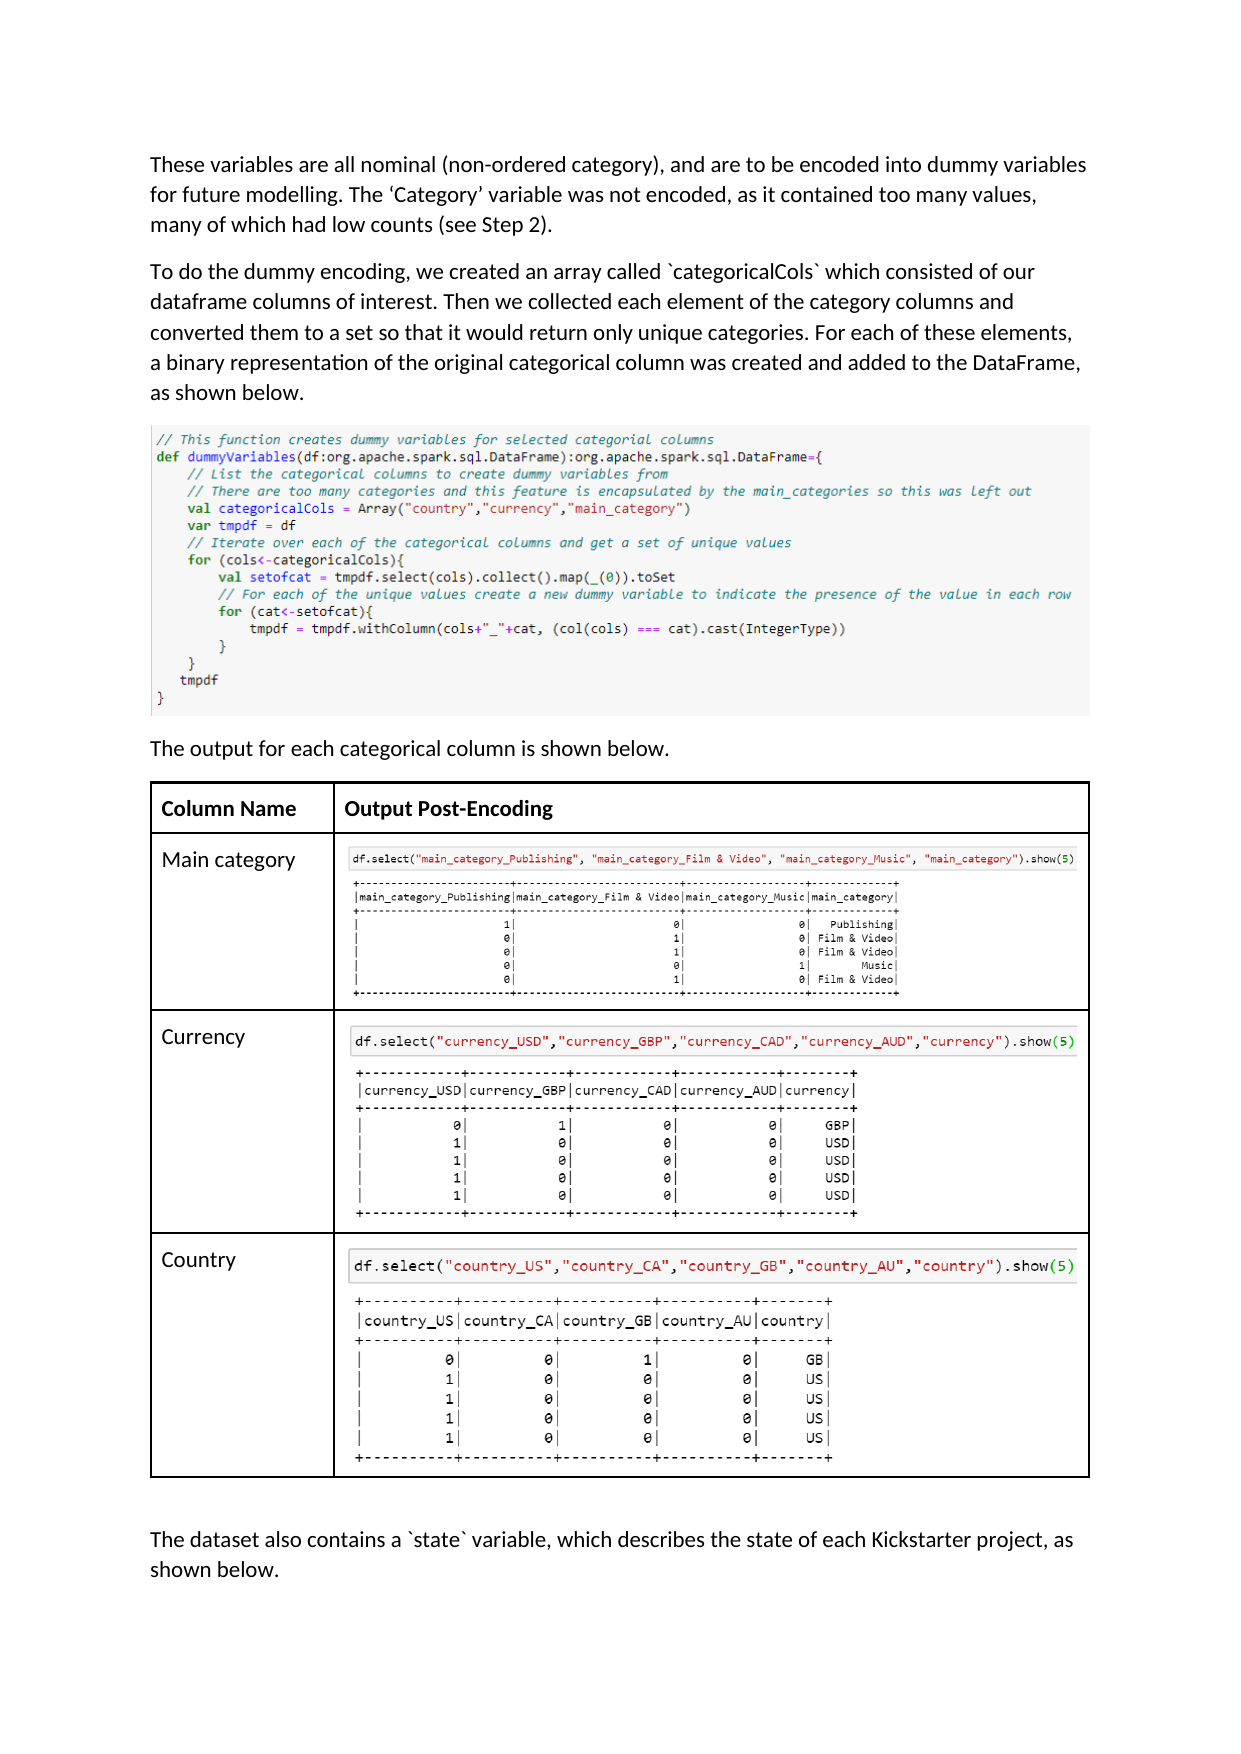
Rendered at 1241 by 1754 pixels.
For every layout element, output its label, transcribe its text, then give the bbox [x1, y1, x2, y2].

text The dataset also contains a `state` variable, which describes the state of each Kickstarter project, as shown below. [150, 1525, 1090, 1583]
table_cell [335, 1011, 1088, 1232]
picture [344, 1244, 1078, 1466]
table_header Output Post-Encoding [335, 784, 1088, 832]
table_cell [335, 1234, 1088, 1476]
table_cell Country [152, 1234, 333, 1476]
text The output for each categorical column is shown below. [150, 734, 1090, 762]
text These variables are all nominal (non-ordered category), and are to be encoded into dummy variables for future modelling. The ‘Category’ variable was not encoded, as it contained too many values, many of which had low counts (see Step 2). [150, 150, 1090, 238]
text To do the dummy encoding, we created an array called `categoricalCols` which consisted of our dataframe columns of interest. Then we collected each element of the category columns and converted them to a set so that it would return only unique categories. For each of these elements, a binary representation of the original categorical column was created and added to the DataFrame, as shown below. [150, 257, 1090, 406]
table_cell Main category [152, 834, 333, 1009]
picture [150, 425, 1091, 716]
picture [344, 1021, 1078, 1222]
table_header Column Name [152, 784, 333, 832]
table_cell [335, 834, 1088, 1009]
table_cell Currency [152, 1011, 333, 1232]
picture [344, 844, 1078, 999]
